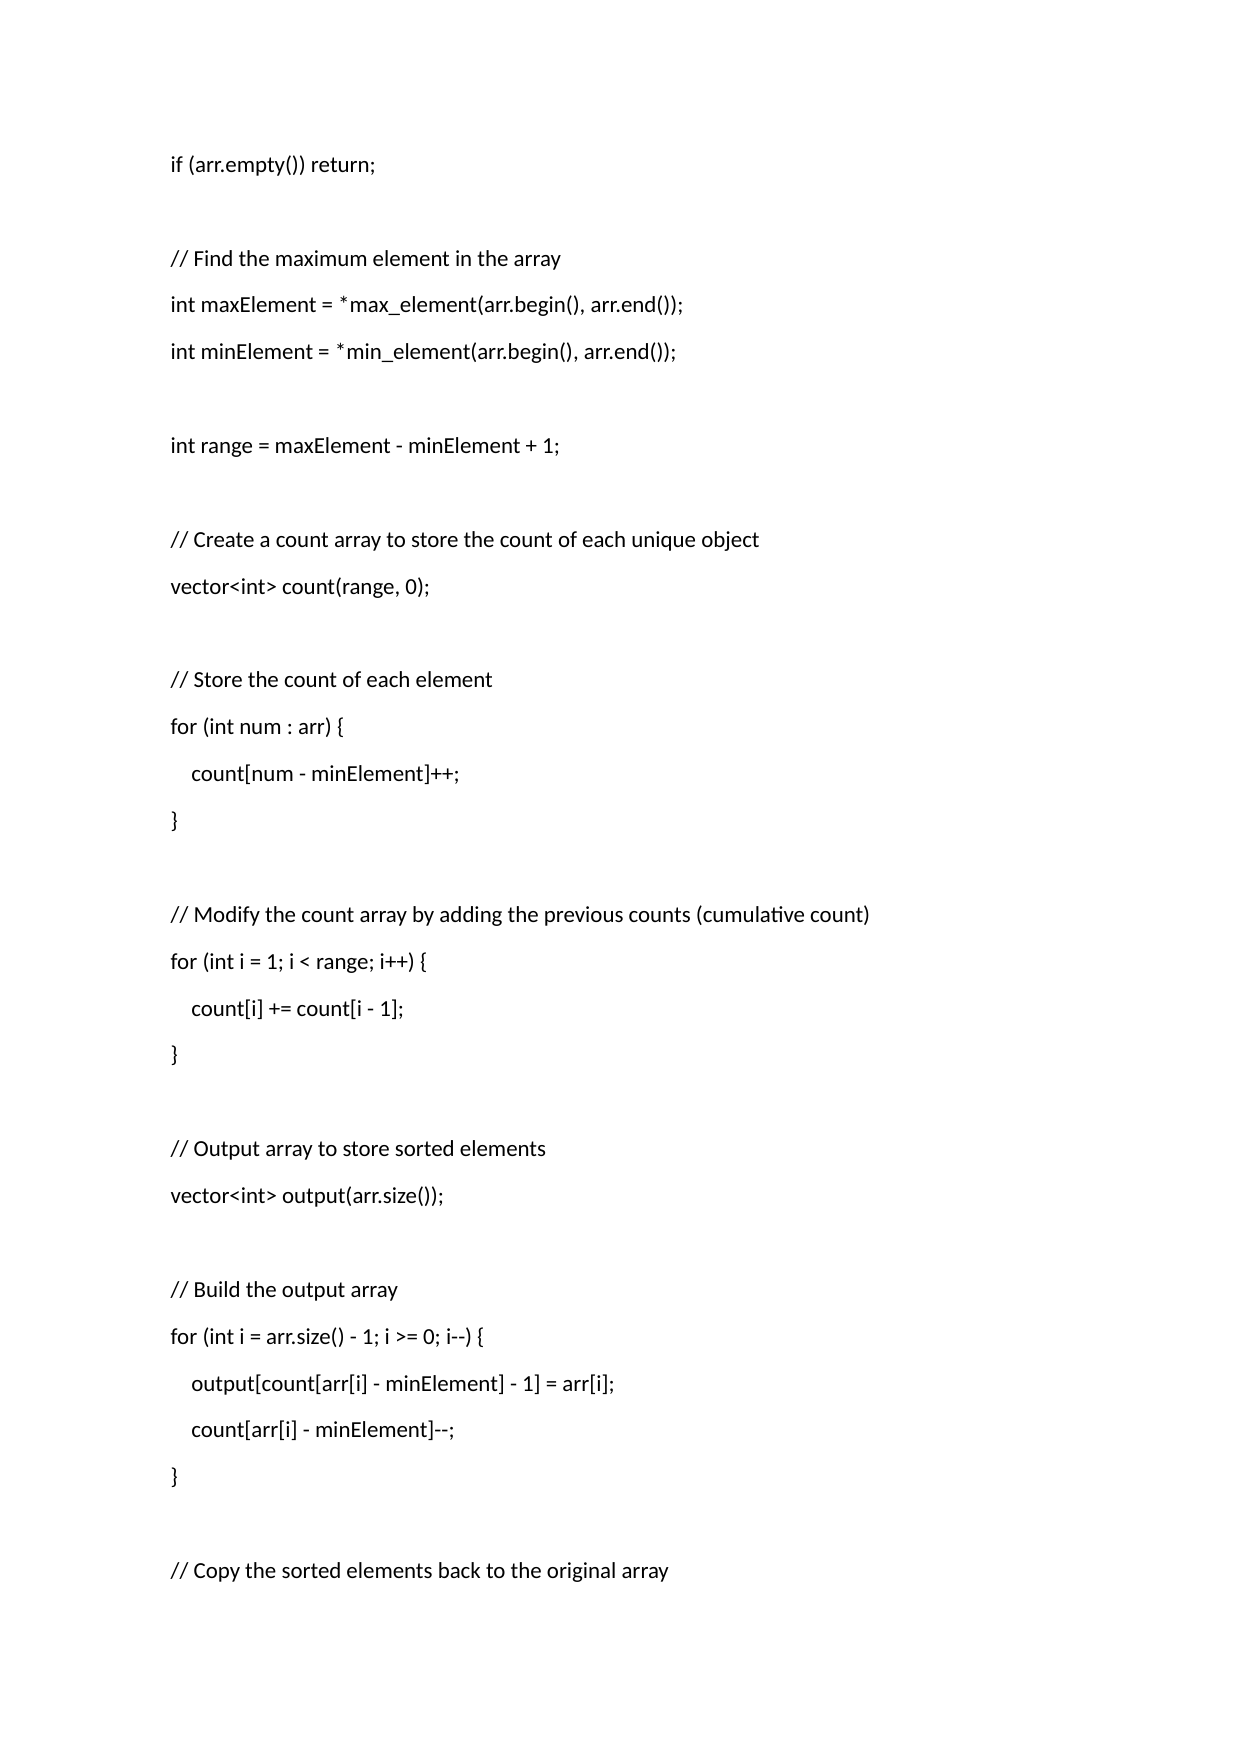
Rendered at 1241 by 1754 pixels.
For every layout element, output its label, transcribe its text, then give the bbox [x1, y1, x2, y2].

text // Copy the sorted elements back to the original array [150, 1556, 1090, 1584]
text // Find the maximum element in the array [150, 244, 1090, 272]
text vector<int> output(arr.size()); [150, 1181, 1090, 1209]
text // Output array to store sorted elements [150, 1134, 1090, 1162]
text } [150, 1462, 1090, 1491]
text for (int num : arr) { [150, 712, 1090, 741]
text for (int i = arr.size() - 1; i >= 0; i--) { [150, 1322, 1090, 1350]
text // Build the output array [150, 1275, 1090, 1303]
text // Modify the count array by adding the previous counts (cumulative count) [150, 900, 1090, 928]
text vector<int> count(range, 0); [150, 572, 1090, 600]
text for (int i = 1; i < range; i++) { [150, 947, 1090, 975]
text // Create a count array to store the count of each unique object [150, 525, 1090, 553]
text count[i] += count[i - 1]; [150, 994, 1090, 1022]
text if (arr.empty()) return; [150, 150, 1090, 178]
text count[arr[i] - minElement]--; [150, 1416, 1090, 1444]
text int minElement = *min_element(arr.begin(), arr.end()); [150, 337, 1090, 366]
text output[count[arr[i] - minElement] - 1] = arr[i]; [150, 1369, 1090, 1397]
text int range = maxElement - minElement + 1; [150, 431, 1090, 459]
text } [150, 1041, 1090, 1069]
text // Store the count of each element [150, 666, 1090, 694]
text count[num - minElement]++; [150, 759, 1090, 787]
text int maxElement = *max_element(arr.begin(), arr.end()); [150, 291, 1090, 319]
text } [150, 806, 1090, 834]
